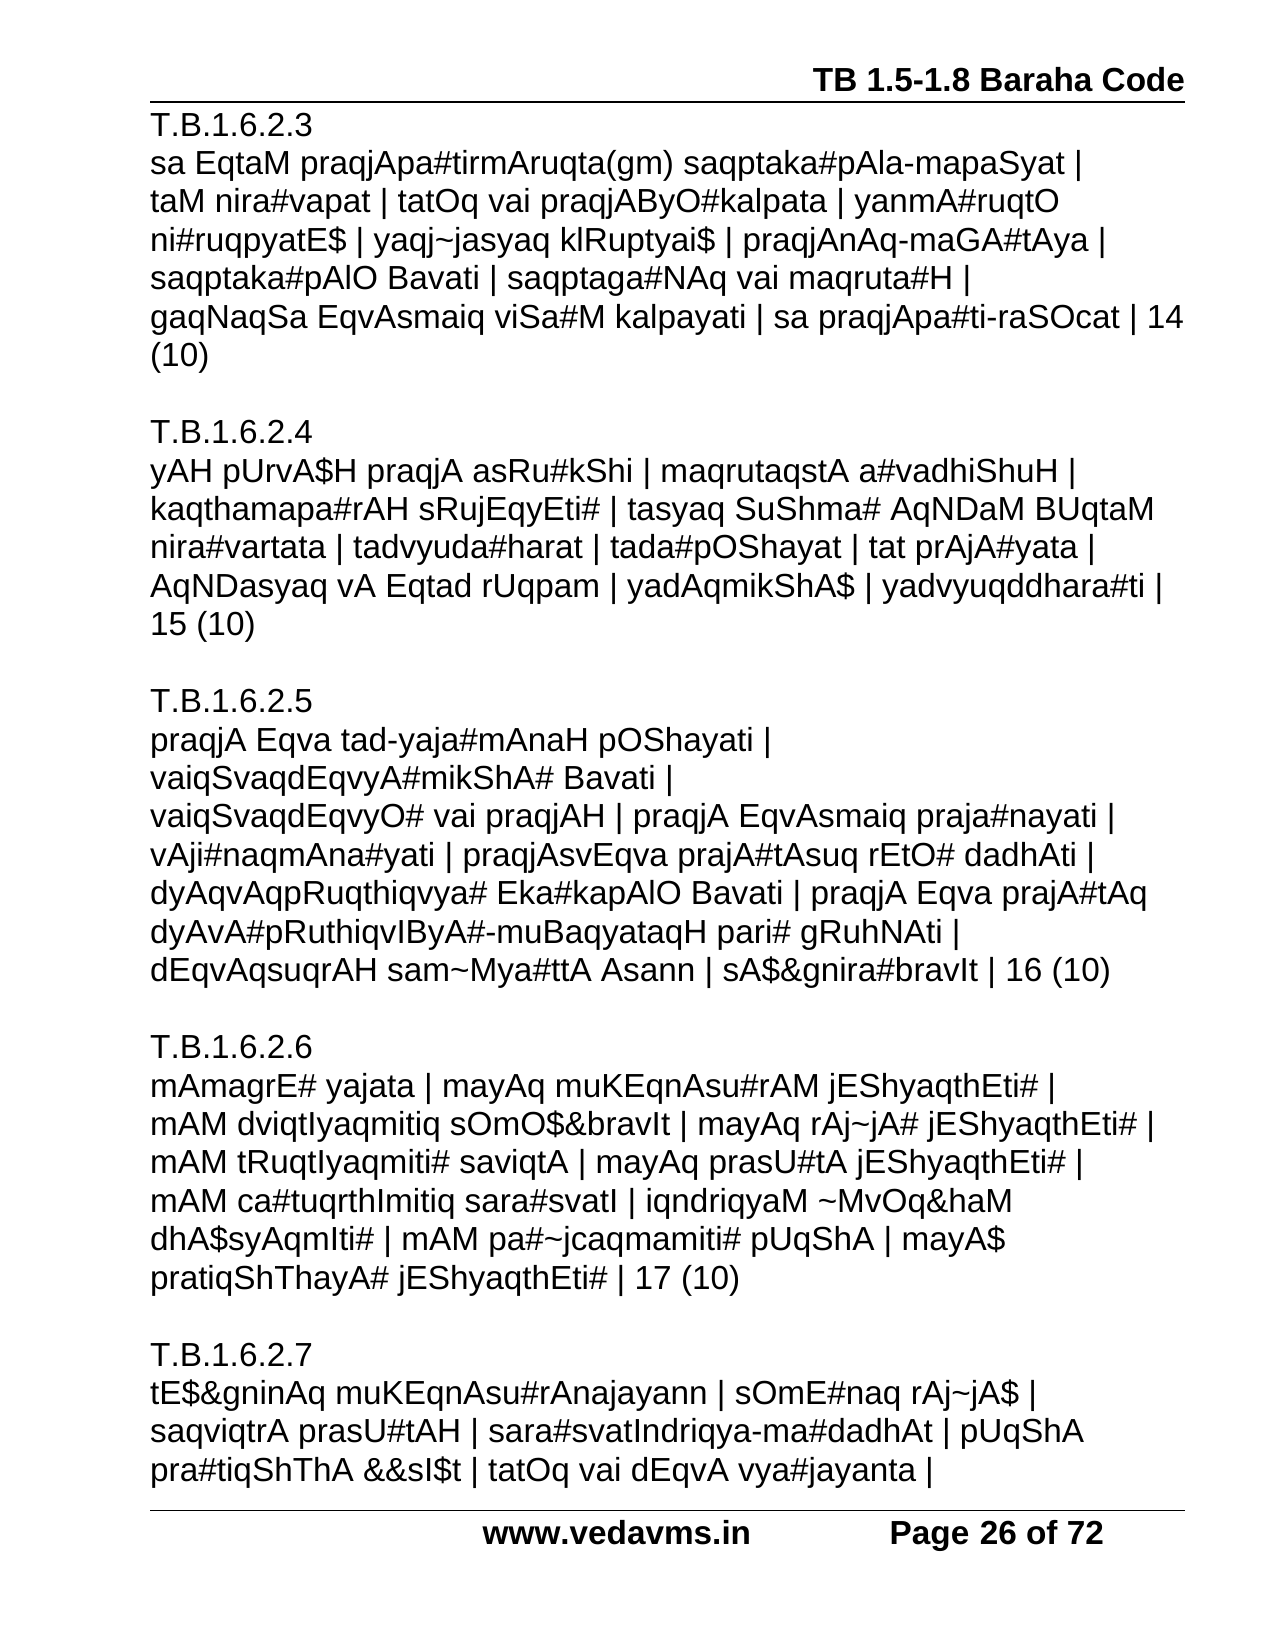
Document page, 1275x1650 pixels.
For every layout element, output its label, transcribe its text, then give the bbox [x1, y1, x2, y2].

text vaiqSvaqdEqvyO# vai praqjAH | praqjA EqvAsmaiq praja#nayati | vAji#naqmAna#yati | praqjAsvEqva prajA#tAsuq rEtO# dadhAti | dyAqvAqpRuqthiqvya# Eka#kapAlO Bavati | praqjA Eqva prajA#tAq dyAvA#pRuthiqvIByA#-muBaqyataqH pari# gRuhNAti | [150, 797, 1185, 950]
text tE$&gninAq muKEqnAsu#rAnajayann | sOmE#naq rAj~jA$ | saqviqtrA prasU#tAH | sara#svatIndriqya-ma#dadhAt | pUqShA pra#tiqShThA &&sI$t | tatOq vai dEqvA vya#jayanta | [150, 1373, 1185, 1488]
text mAM ca#tuqrthImitiq sara#svatI | iqndriqyaM ~MvOq&haM dhA$syAqmIti# | mAM pa#~jcaqmamiti# pUqShA | mayA$ pratiqShThayA# jEShyaqthEti# | 17 (10) [150, 1181, 1185, 1296]
text T.B.1.6.2.6 [150, 1027, 1185, 1066]
text gaqNaqSa EqvAsmaiq viSa#M kalpayati | sa praqjApa#ti-raSOcat | 14 (10) [150, 297, 1185, 374]
text mAmagrE# yajata | mayAq muKEqnAsu#rAM jEShyaqthEti# | [150, 1066, 1185, 1104]
text mAM tRuqtIyaqmiti# saviqtA | mayAq prasU#tA jEShyaqthEti# | [150, 1142, 1185, 1181]
text T.B.1.6.2.4 [150, 412, 1185, 451]
text T.B.1.6.2.3 [150, 103, 1185, 143]
text sa EqtaM praqjApa#tirmAruqta(gm) saqptaka#pAla-mapaSyat | taM nira#vapat | tatOq vai praqjAByO#kalpata | yanmA#ruqtO ni#ruqpyatE$ | yaqj~jasyaq klRuptyai$ | praqjAnAq-maGA#tAya | saqptaka#pAlO Bavati | saqptaga#NAq vai maqruta#H | [150, 143, 1185, 297]
text praqjA Eqva tad-yaja#mAnaH pOShayati | vaiqSvaqdEqvyA#mikShA# Bavati | [150, 720, 1185, 797]
text kaqthamapa#rAH sRujEqyEti# | tasyaq SuShma# AqNDaM BUqtaM nira#vartata | tadvyuda#harat | tada#pOShayat | tat prAjA#yata | [150, 489, 1185, 566]
text mAM dviqtIyaqmitiq sOmO$&bravIt | mayAq rAj~jA# jEShyaqthEti# | [150, 1104, 1185, 1142]
text AqNDasyaq vA Eqtad rUqpam | yadAqmikShA$ | yadvyuqddhara#ti | 15 (10) [150, 566, 1185, 643]
text yAH pUrvA$H praqjA asRu#kShi | maqrutaqstA a#vadhiShuH | [150, 451, 1185, 489]
text T.B.1.6.2.5 [150, 681, 1185, 720]
text T.B.1.6.2.7 [150, 1335, 1185, 1373]
text dEqvAqsuqrAH sam~Mya#ttA Asann | sA$&gnira#bravIt | 16 (10) [150, 950, 1185, 989]
